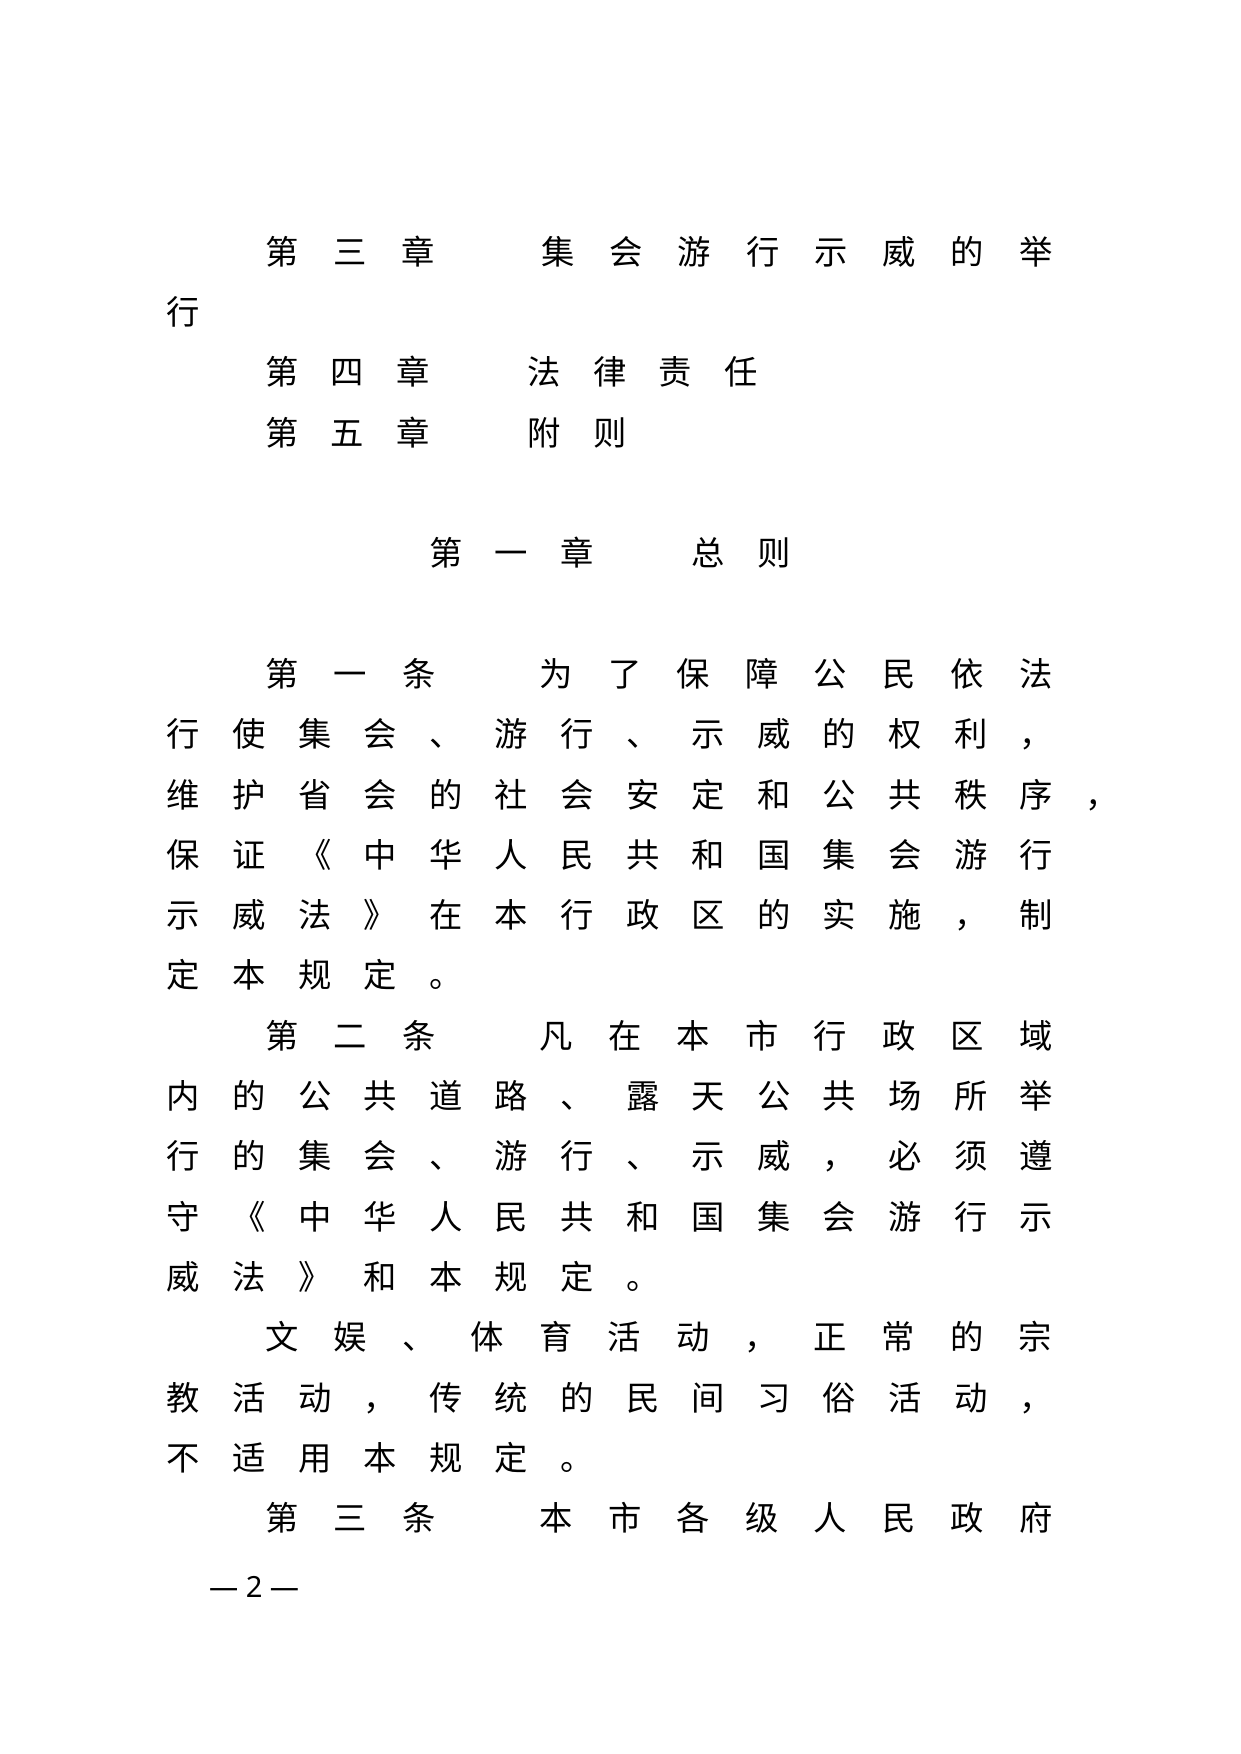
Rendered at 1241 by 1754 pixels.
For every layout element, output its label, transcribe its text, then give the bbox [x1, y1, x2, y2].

text 第四章 法律责任 [167, 340, 1085, 400]
text 第三章 集会游行示威的举行 [167, 219, 1085, 340]
text 文娱、体育活动，正常的宗教活动，传统的民间习俗活动，不适用本规定。 [167, 1305, 1085, 1486]
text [167, 1486, 1085, 1546]
text 第一章 总则 [167, 521, 1085, 581]
text 第一条 为了保障公民依法行使集会、游行、示威的权利，维护省会的社会安定和公共秩序，保证《中华人民共和国集会游行示威法》在本行政区的实施，制定本规定。 [167, 642, 1085, 1003]
text 第二条 凡在本市行政区域内的公共道路、露天公共场所举行的集会、游行、示威，必须遵守《中华人民共和国集会游行示威法》和本规定。 [167, 1003, 1085, 1305]
text 第五章 附则 [167, 400, 1085, 461]
